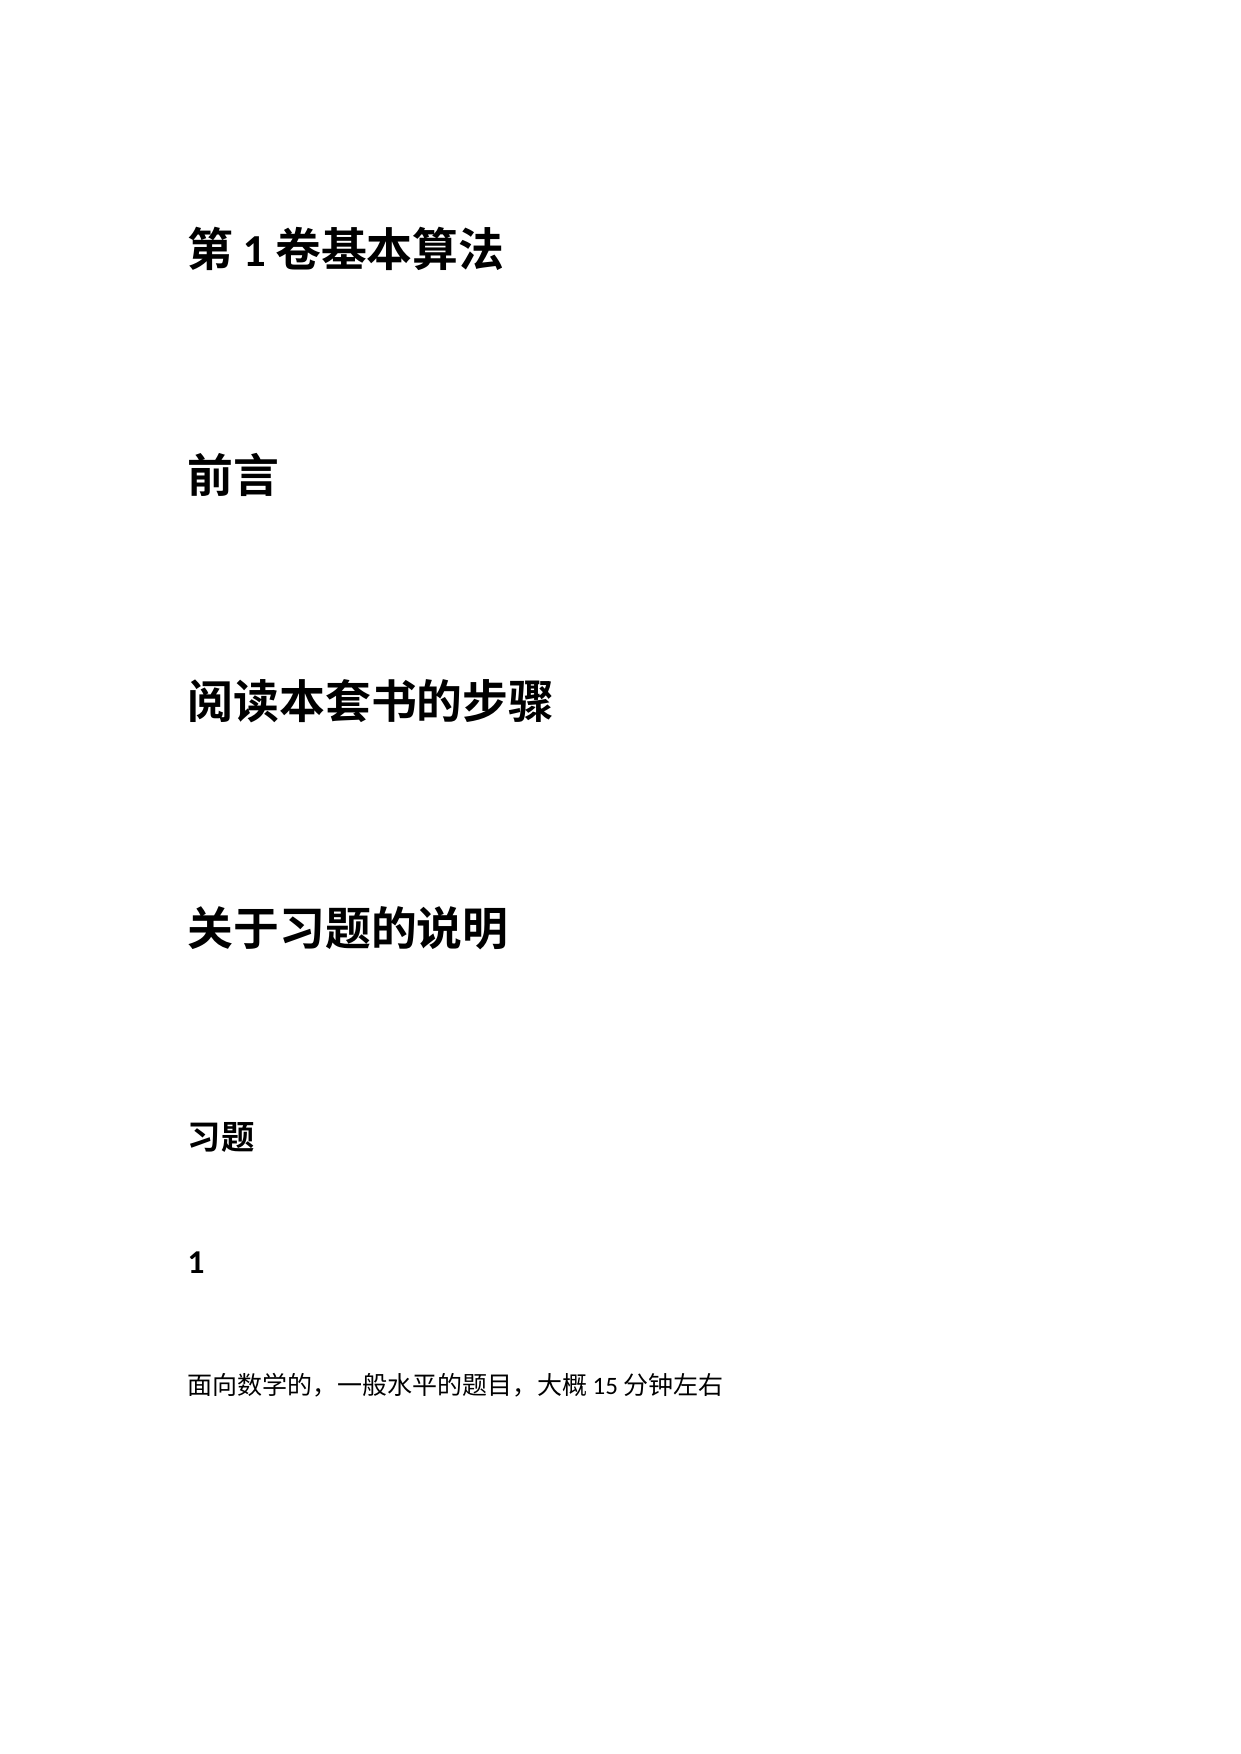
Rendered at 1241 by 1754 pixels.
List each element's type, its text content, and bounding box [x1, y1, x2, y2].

subtitle 阅读本套书的步骤 [187, 650, 1053, 748]
subtitle 关于习题的说明 [187, 877, 1053, 974]
subtitle 前言 [187, 424, 1053, 521]
subtitle 第1卷基本算法 [187, 197, 1053, 295]
subtitle 习题 [187, 1102, 1053, 1167]
text 面向数学的，一般水平的题目，大概15分钟左右 [187, 1351, 1053, 1416]
